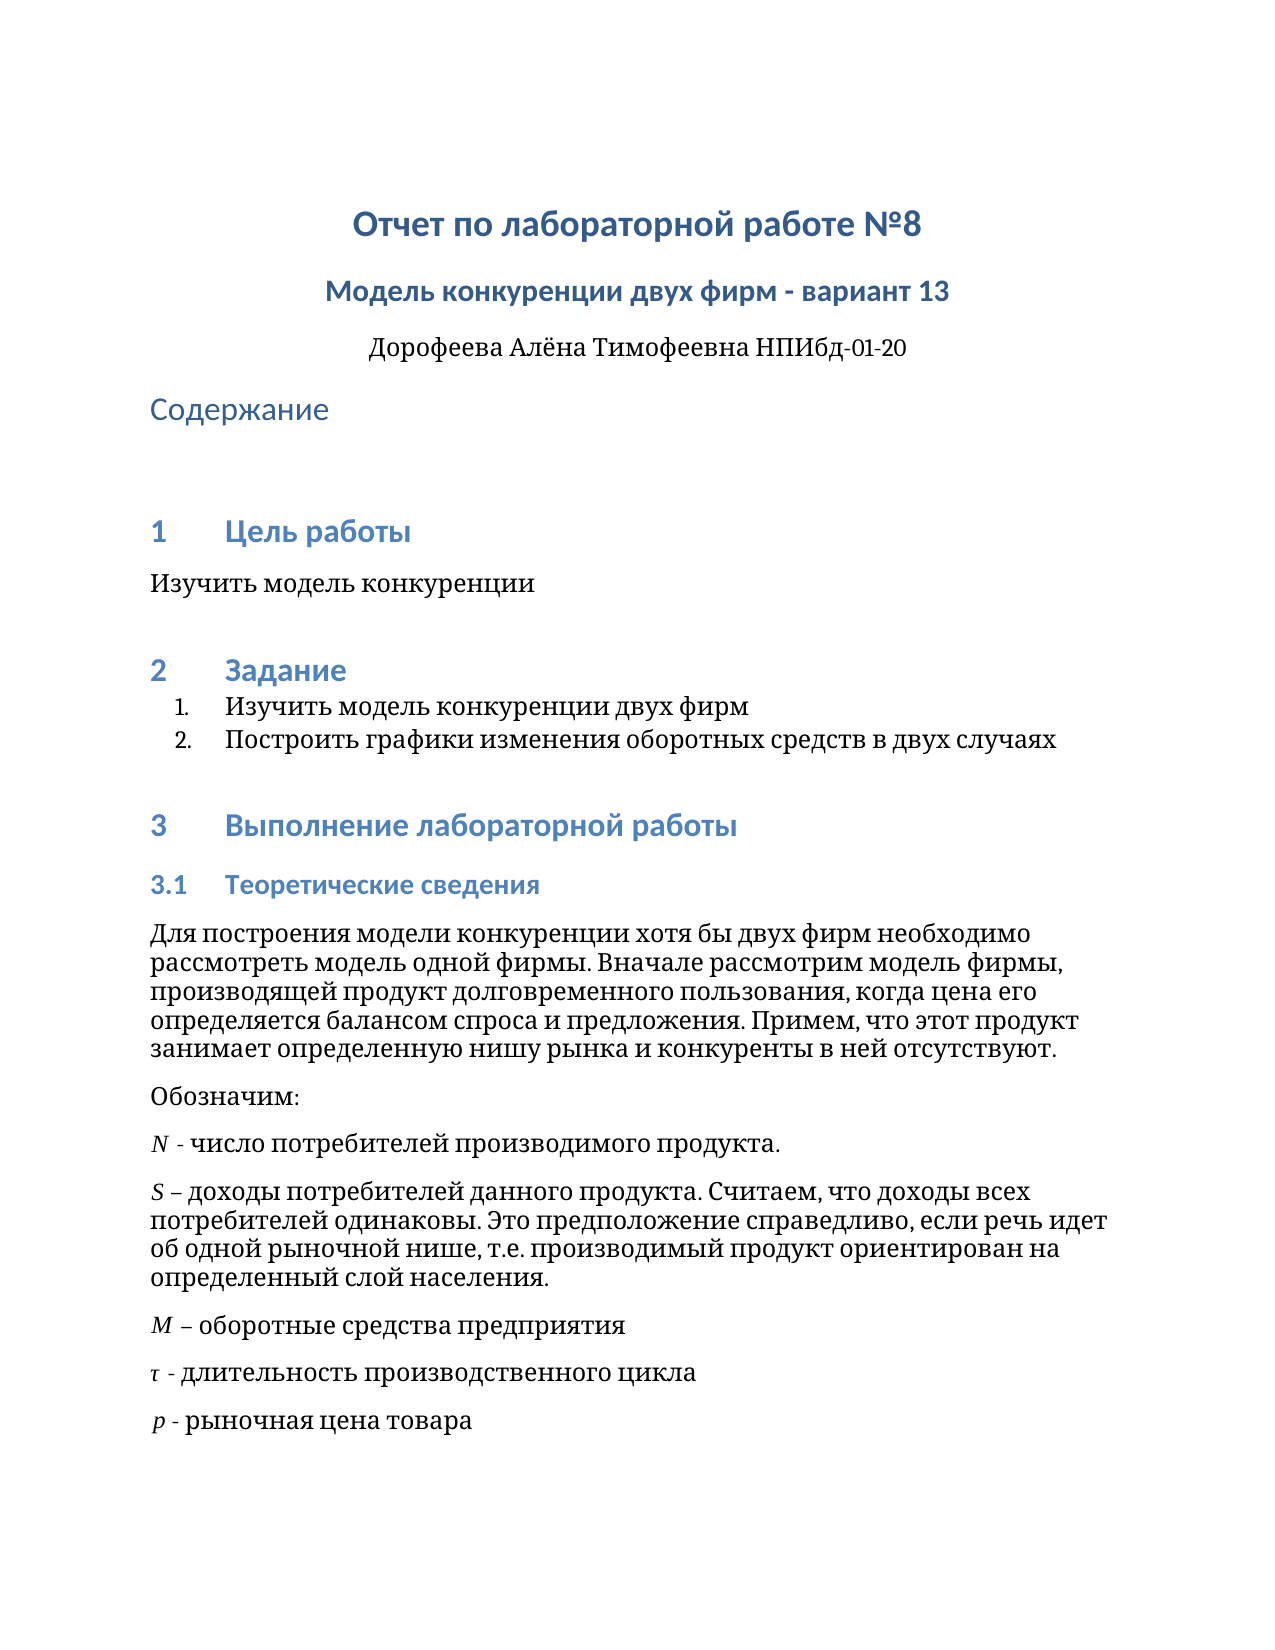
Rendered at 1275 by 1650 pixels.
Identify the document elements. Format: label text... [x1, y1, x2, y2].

text - длительность производственного цикла [150, 1359, 1125, 1388]
subtitle 3.1 Теоретические сведения [150, 866, 1125, 902]
subtitle 3 Выполнение лабораторной работы [150, 804, 1125, 845]
text Обозначим: [150, 1083, 1125, 1112]
text Дорофеева Алёна Тимофеевна НПИбд-01-20 [150, 334, 1125, 363]
text – оборотные средства предприятия [150, 1312, 1125, 1340]
subtitle 2 Задание [150, 649, 1125, 689]
text Изучить модель конкуренции [150, 570, 1125, 599]
list Построить графики изменения оборотных средств в двух случаях [175, 726, 1125, 754]
list Изучить модель конкуренции двух фирм [175, 693, 1125, 722]
text – доходы потребителей данного продукта. Считаем, что доходы всех потребителей одинаковы. Это предположение справедливо, если речь идет об одной рыночной нише, т.е. производимый продукт ориентирован на определенный слой населения. [150, 1178, 1125, 1293]
subtitle 1 Цель работы [150, 510, 1125, 551]
title Отчет по лабораторной работе №8 [150, 200, 1125, 246]
text - рыночная цена товара [150, 1407, 1125, 1435]
text Для построения модели конкуренции хотя бы двух фирм необходимо рассмотреть модель одной фирмы. Вначале рассмотрим модель фирмы, производящей продукт долговременного пользования, когда цена его определяется балансом спроса и предложения. Примем, что этот продукт занимает определенную нишу рынка и конкуренты в ней отсутствуют. [150, 920, 1125, 1064]
subtitle Модель конкуренции двух фирм - вариант 13 [150, 271, 1125, 309]
text - число потребителей производимого продукта. [150, 1130, 1125, 1159]
